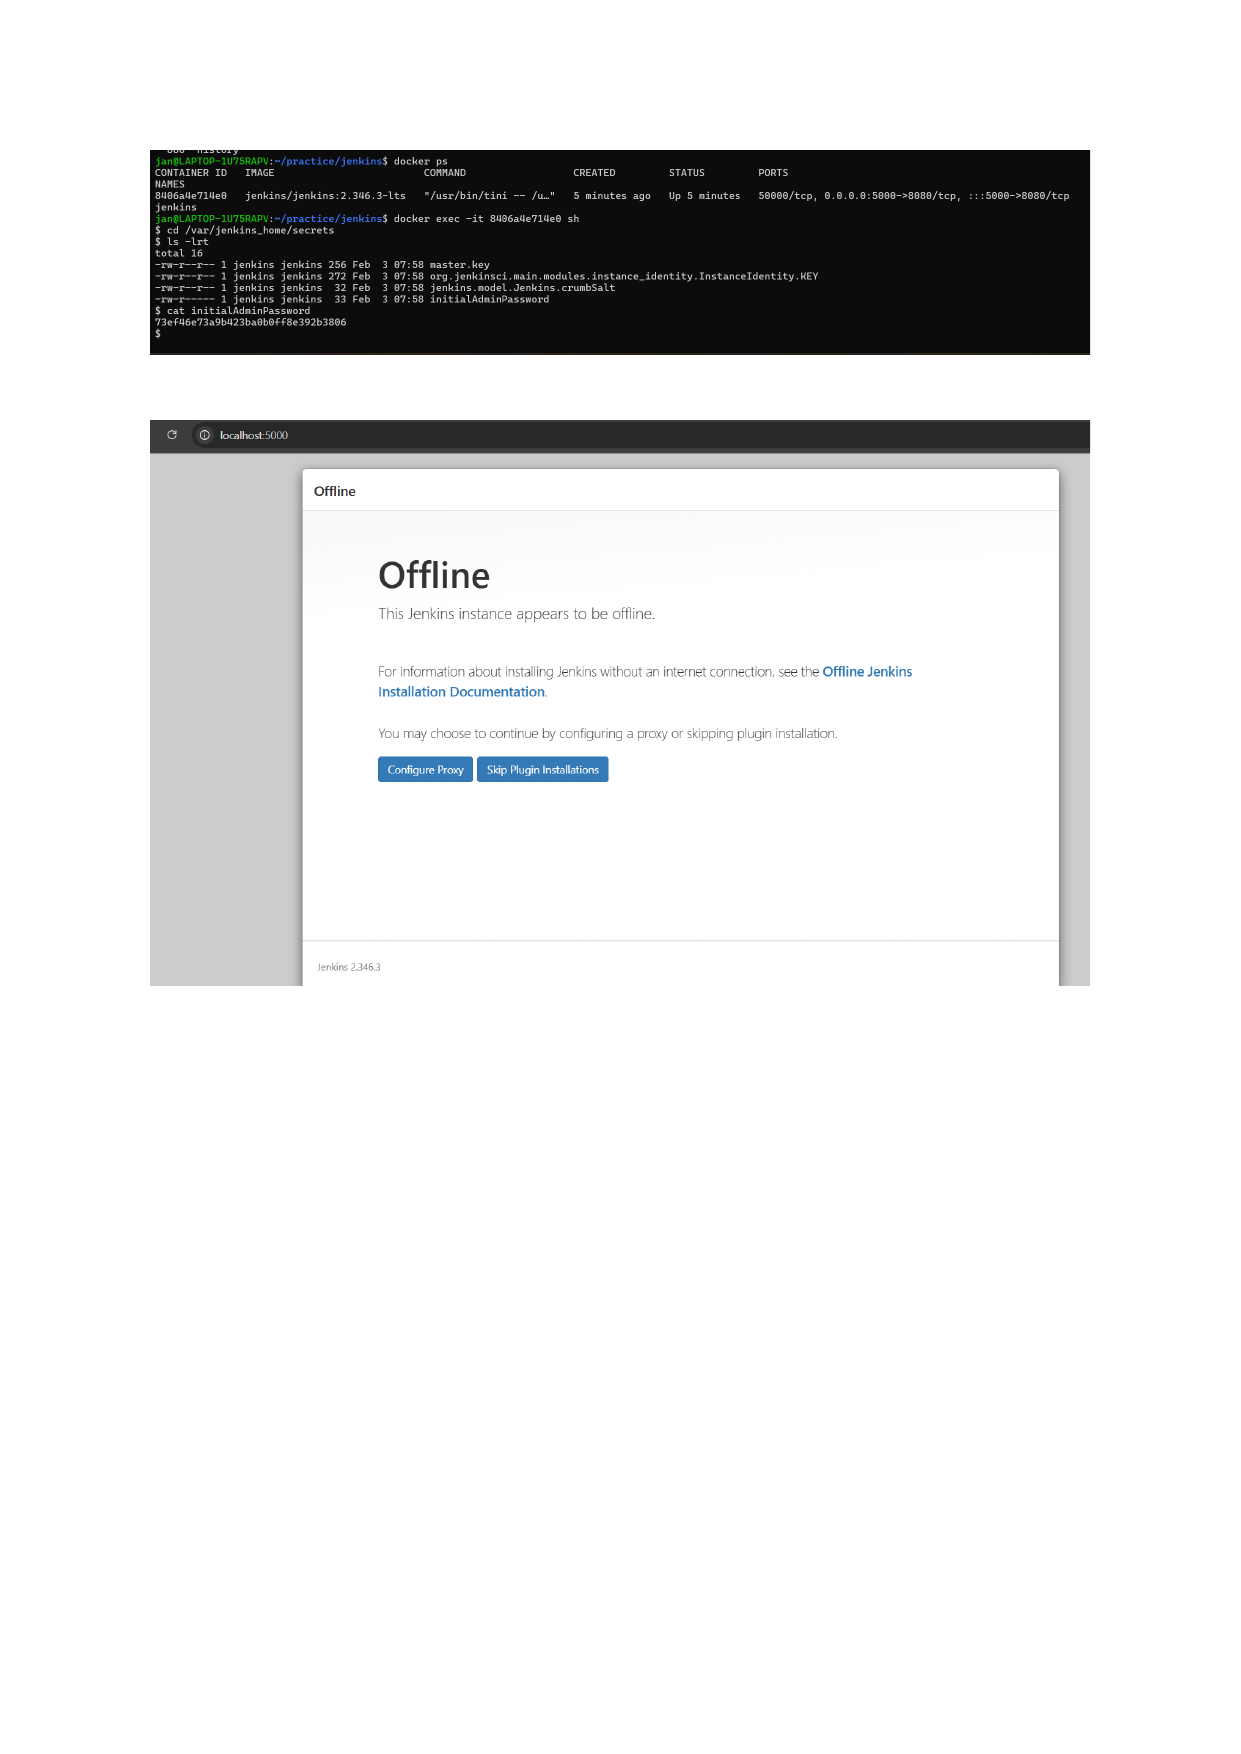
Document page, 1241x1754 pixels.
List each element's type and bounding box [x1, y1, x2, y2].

picture [150, 420, 1091, 986]
picture [150, 150, 1091, 355]
